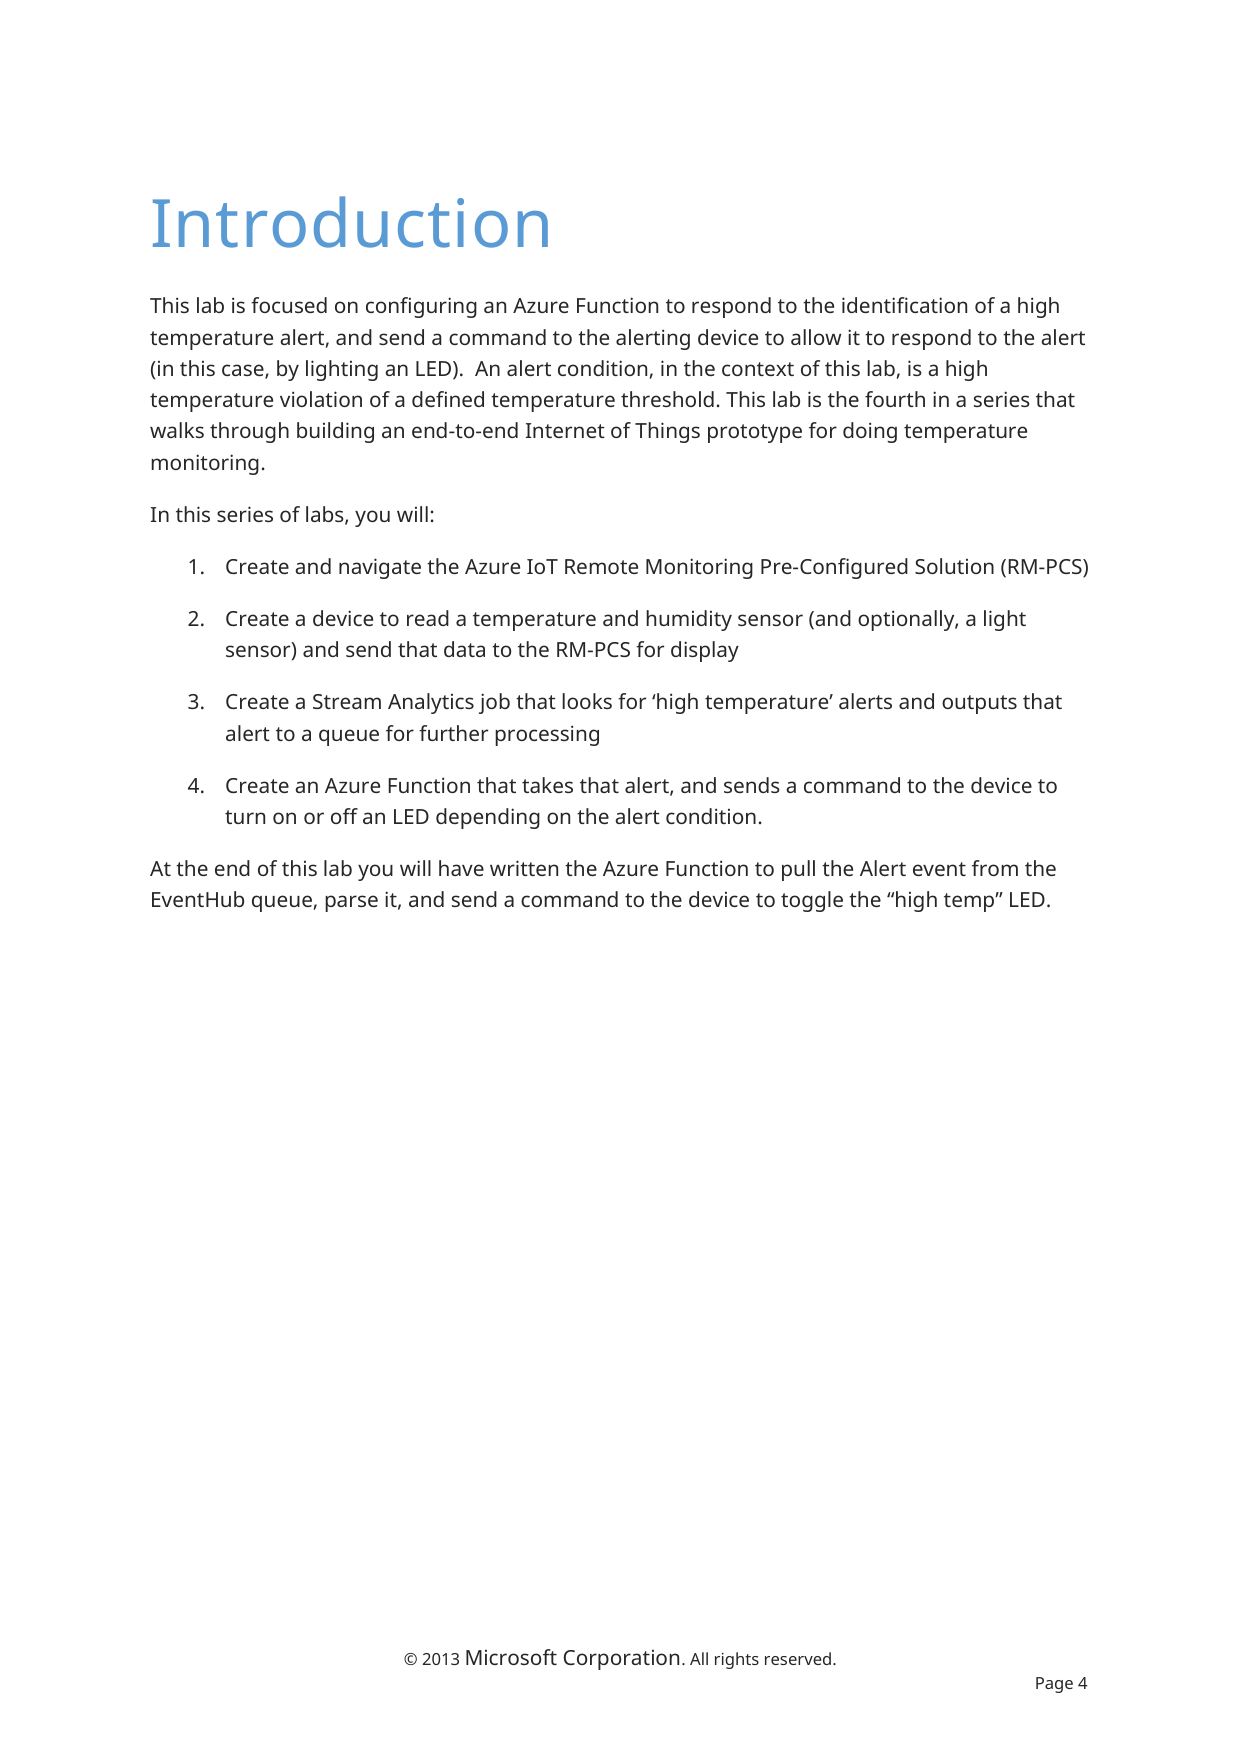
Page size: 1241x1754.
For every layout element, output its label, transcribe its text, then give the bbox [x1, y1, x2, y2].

text In this series of labs, you will: [150, 500, 1090, 528]
list Create a device to read a temperature and humidity sensor (and optionally, a light sensor) and send that data to the RM-PCS for display [187, 604, 1090, 664]
list Create and navigate the Azure IoT Remote Monitoring Pre-Configured Solution (RM-PCS) [187, 552, 1090, 581]
list Create a Stream Analytics job that looks for ‘high temperature’ alerts and outputs that alert to a queue for further processing [187, 687, 1090, 747]
subtitle Introduction [150, 176, 1090, 267]
list Create an Azure Function that takes that alert, and sends a command to the device to turn on or off an LED depending on the alert condition. [187, 771, 1090, 831]
text This lab is focused on configuring an Azure Function to respond to the identification of a high temperature alert, and send a command to the alerting device to allow it to respond to the alert (in this case, by lighting an LED). An alert condition, in the context of this lab, is a high temperature violation of a defined temperature threshold. This lab is the fourth in a series that walks through building an end-to-end Internet of Things prototype for doing temperature monitoring. [150, 292, 1090, 476]
text At the end of this lab you will have written the Azure Function to pull the Alert event from the EventHub queue, parse it, and send a command to the device to toggle the “high temp” LED. [150, 854, 1090, 914]
